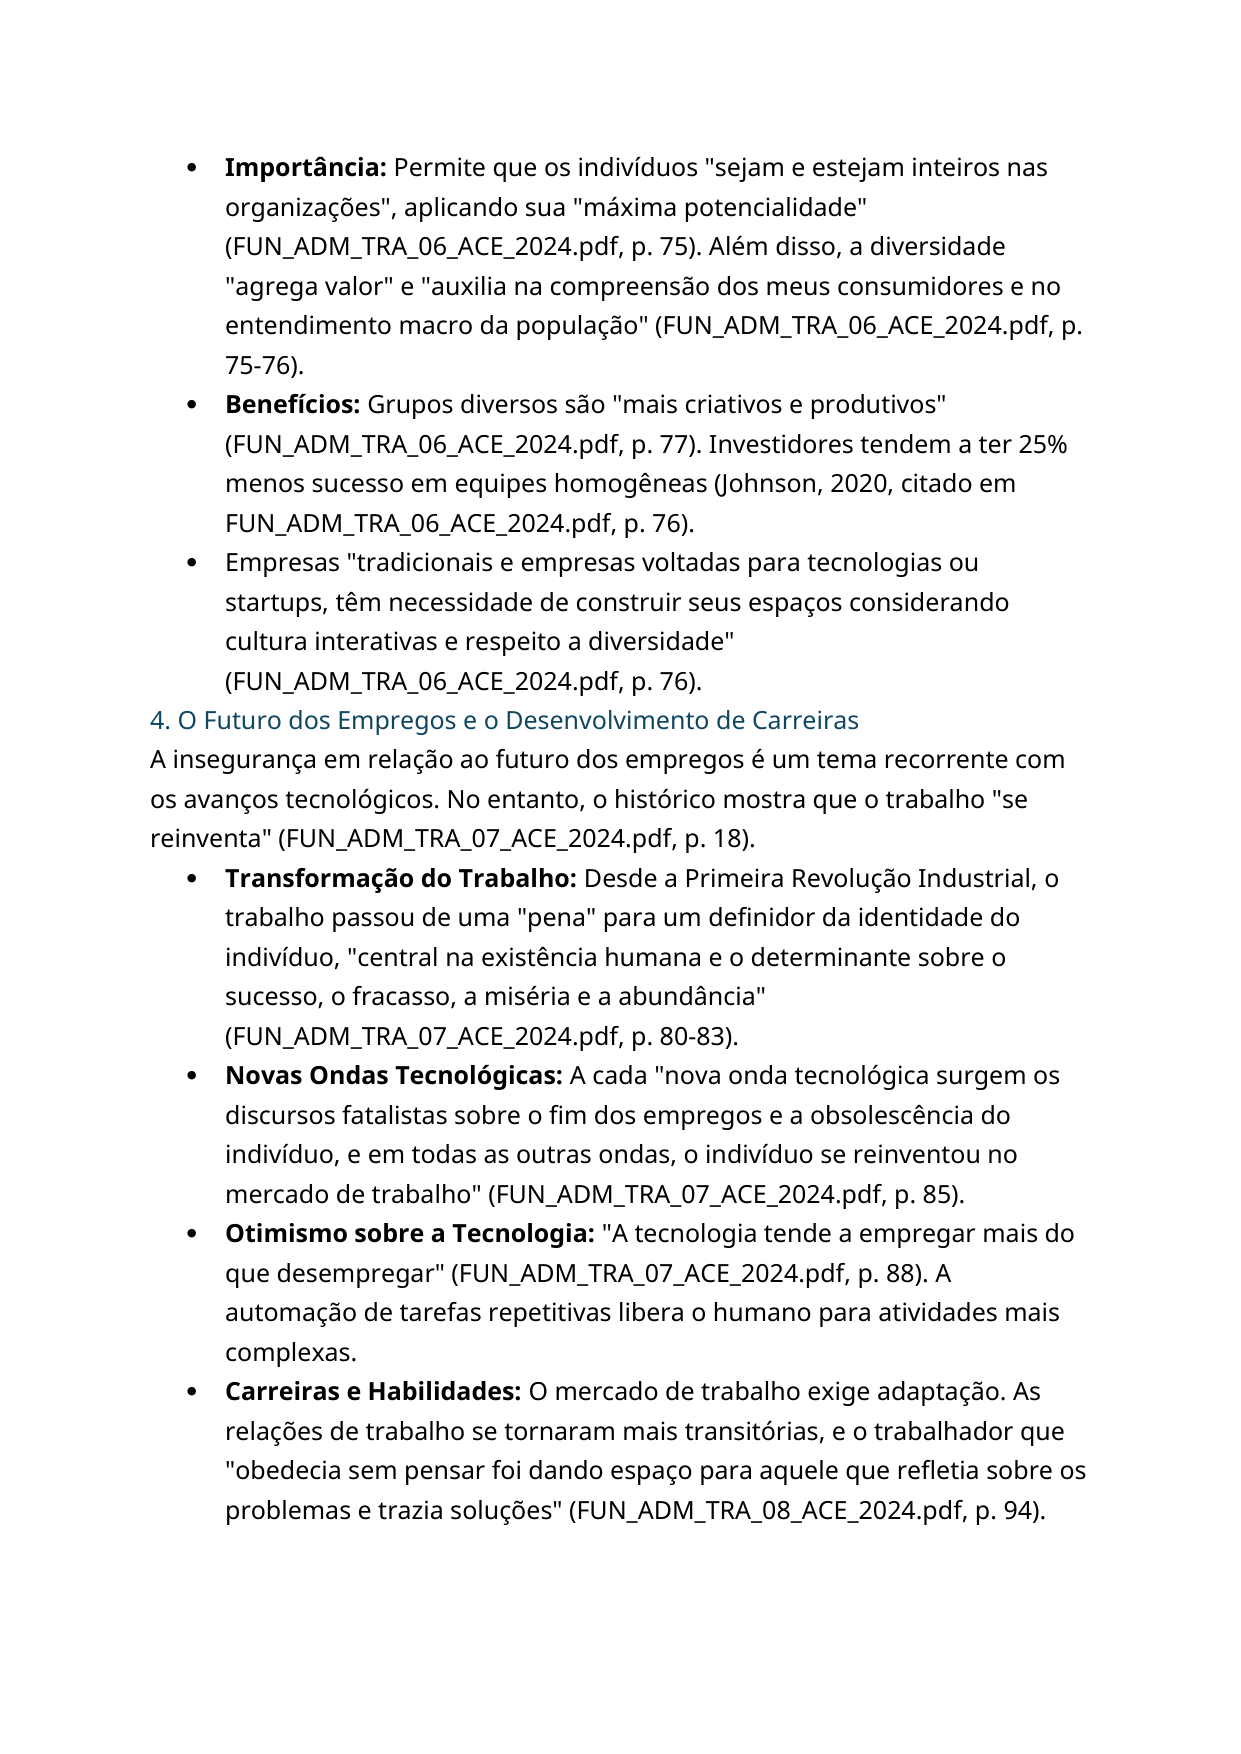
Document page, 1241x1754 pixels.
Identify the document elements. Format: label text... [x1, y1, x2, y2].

subtitle 4. O Futuro dos Empregos e o Desenvolvimento de Carreiras [150, 703, 1090, 737]
list Transformação do Trabalho: Desde a Primeira Revolução Industrial, o trabalho passou de uma "pena" para um definidor da identidade do indivíduo, "central na existência humana e o determinante sobre o sucesso, o fracasso, a miséria e a abundância" (FUN_ADM_TRA_07_ACE_2024.pdf, p. 80-83). [187, 861, 1090, 1053]
list Importância: Permite que os indivíduos "sejam e estejam inteiros nas organizações", aplicando sua "máxima potencialidade" (FUN_ADM_TRA_06_ACE_2024.pdf, p. 75). Além disso, a diversidade "agrega valor" e "auxilia na compreensão dos meus consumidores e no entendimento macro da população" (FUN_ADM_TRA_06_ACE_2024.pdf, p. 75-76). [187, 150, 1090, 381]
text A insegurança em relação ao futuro dos empregos é um tema recorrente com os avanços tecnológicos. No entanto, o histórico mostra que o trabalho "se reinventa" (FUN_ADM_TRA_07_ACE_2024.pdf, p. 18). [150, 742, 1090, 855]
list Benefícios: Grupos diversos são "mais criativos e produtivos" (FUN_ADM_TRA_06_ACE_2024.pdf, p. 77). Investidores tendem a ter 25% menos sucesso em equipes homogêneas (Johnson, 2020, citado em FUN_ADM_TRA_06_ACE_2024.pdf, p. 76). [187, 387, 1090, 539]
list Carreiras e Habilidades: O mercado de trabalho exige adaptação. As relações de trabalho se tornaram mais transitórias, e o trabalhador que "obedecia sem pensar foi dando espaço para aquele que refletia sobre os problemas e trazia soluções" (FUN_ADM_TRA_08_ACE_2024.pdf, p. 94). [187, 1374, 1090, 1526]
list Otimismo sobre a Tecnologia: "A tecnologia tende a empregar mais do que desempregar" (FUN_ADM_TRA_07_ACE_2024.pdf, p. 88). A automação de tarefas repetitivas libera o humano para atividades mais complexas. [187, 1216, 1090, 1368]
list Novas Ondas Tecnológicas: A cada "nova onda tecnológica surgem os discursos fatalistas sobre o fim dos empregos e a obsolescência do indivíduo, e em todas as outras ondas, o indivíduo se reinventou no mercado de trabalho" (FUN_ADM_TRA_07_ACE_2024.pdf, p. 85). [187, 1058, 1090, 1211]
list Empresas "tradicionais e empresas voltadas para tecnologias ou startups, têm necessidade de construir seus espaços considerando cultura interativas e respeito a diversidade" (FUN_ADM_TRA_06_ACE_2024.pdf, p. 76). [187, 545, 1090, 697]
